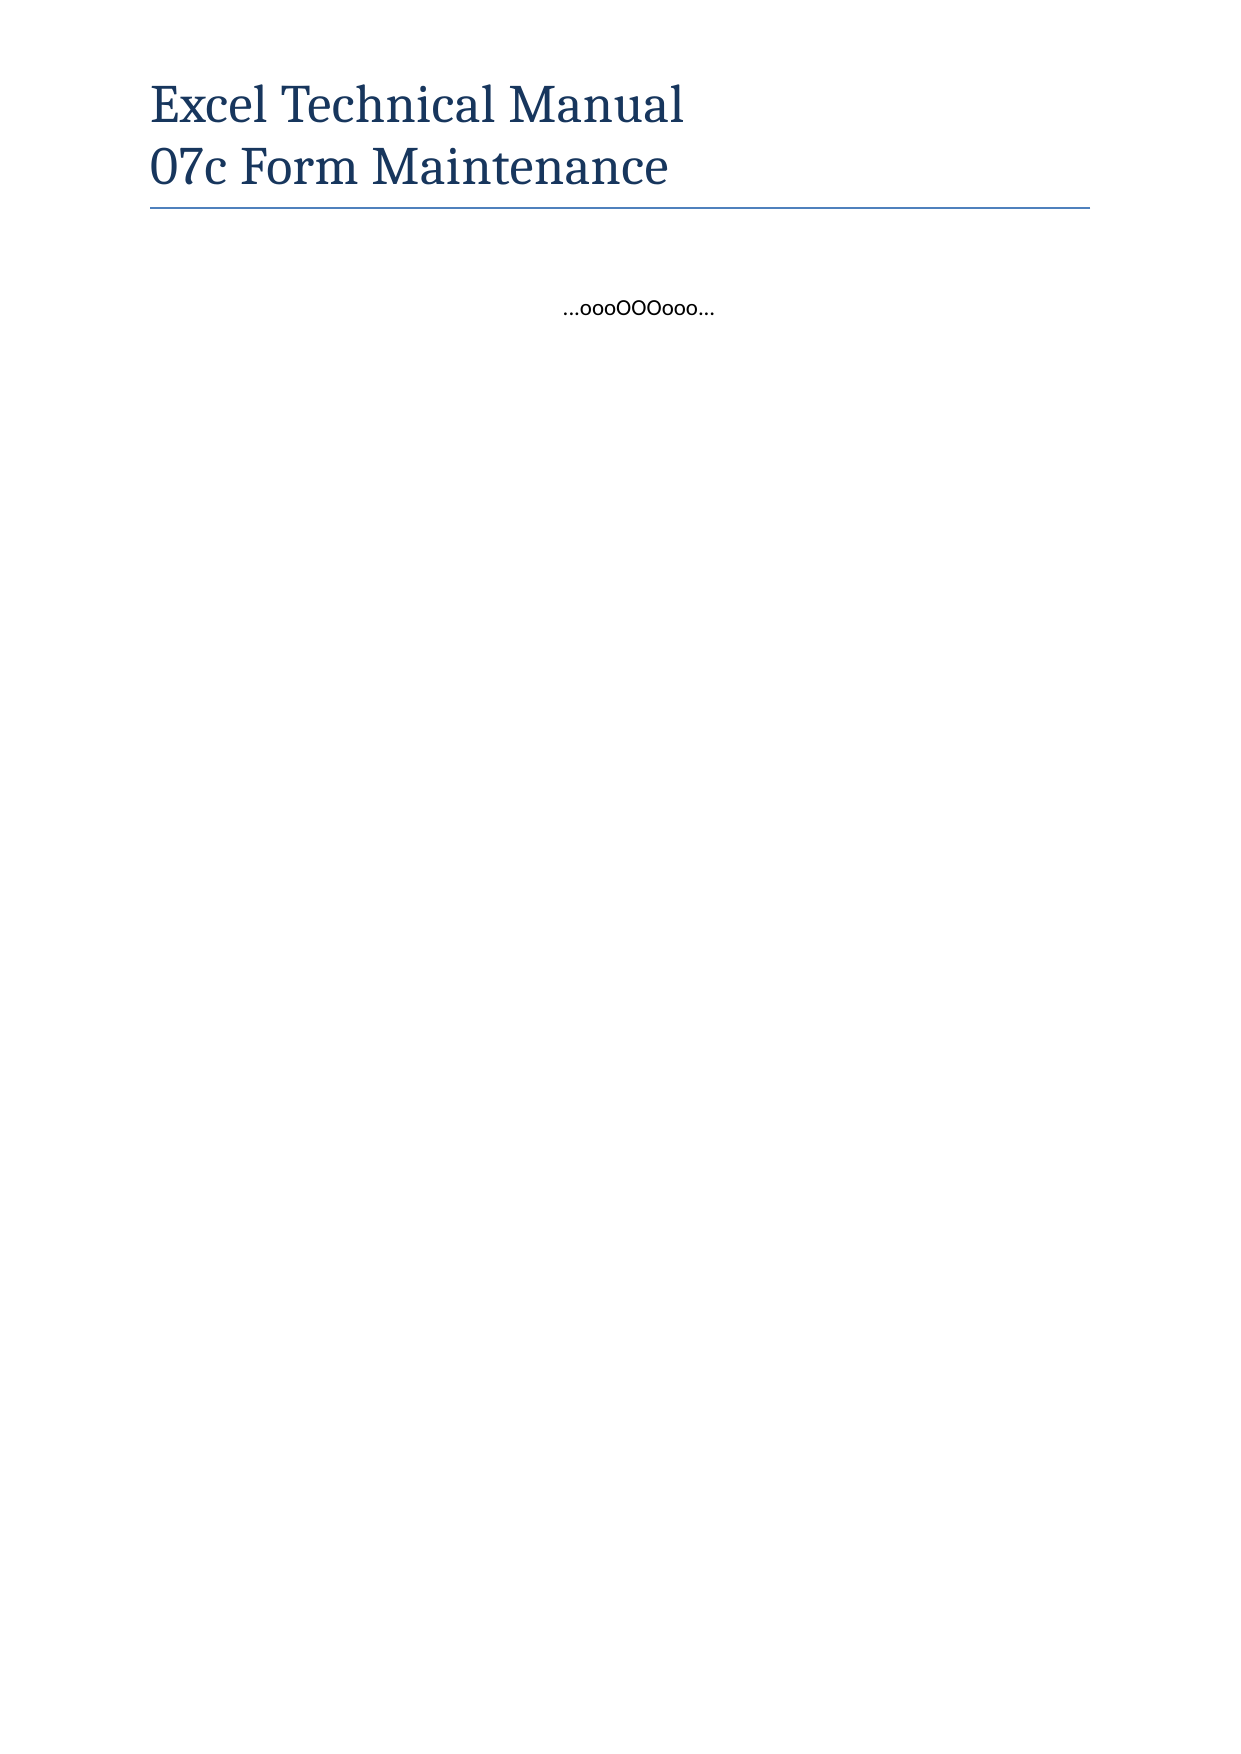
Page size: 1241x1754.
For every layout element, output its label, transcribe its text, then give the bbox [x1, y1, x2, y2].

text ...oooOOOooo... [187, 293, 1090, 321]
